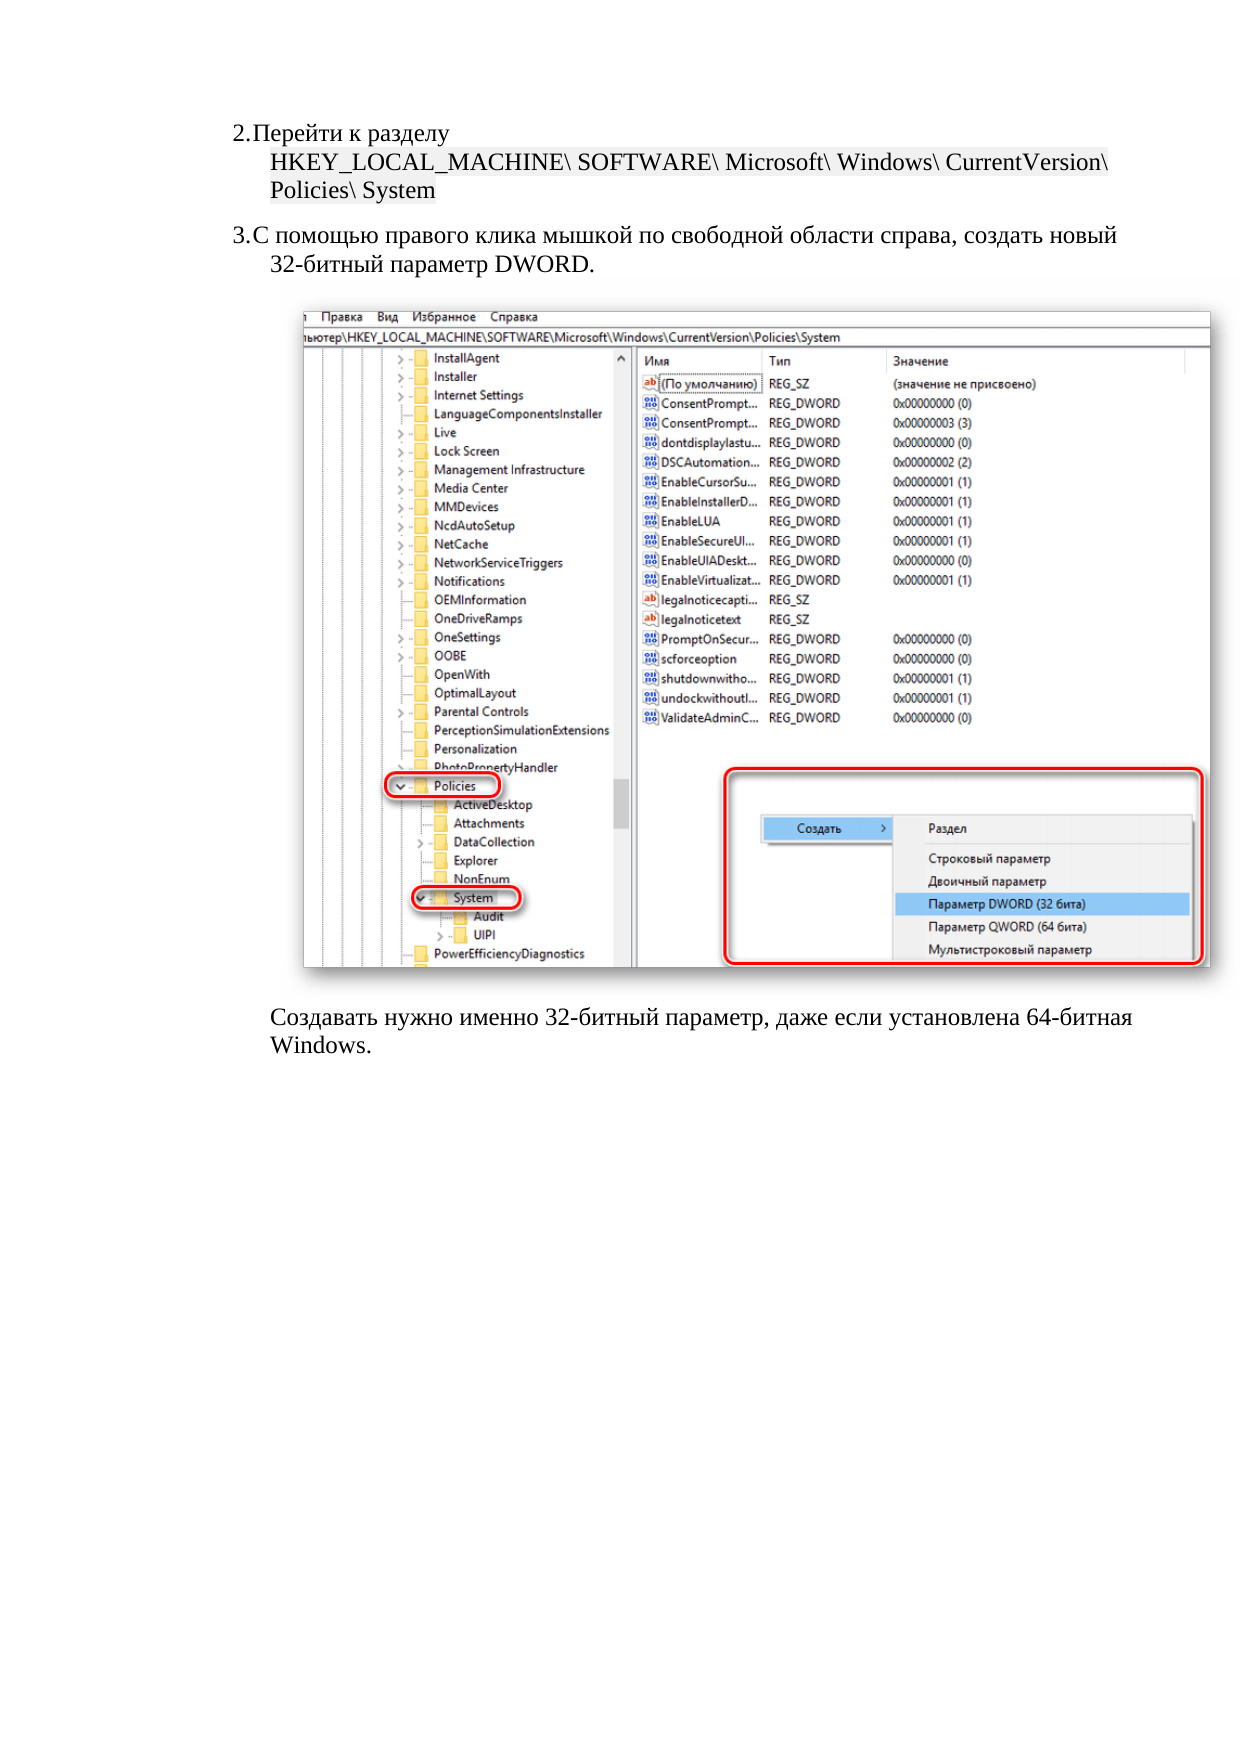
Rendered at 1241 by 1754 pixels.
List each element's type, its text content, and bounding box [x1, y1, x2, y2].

picture [269, 277, 1241, 1002]
list Перейти к разделу HKEY_LOCAL_MACHINE\ SOFTWARE\ Microsoft\ Windows\ CurrentVersion\ Policies\ System [232, 118, 1152, 204]
